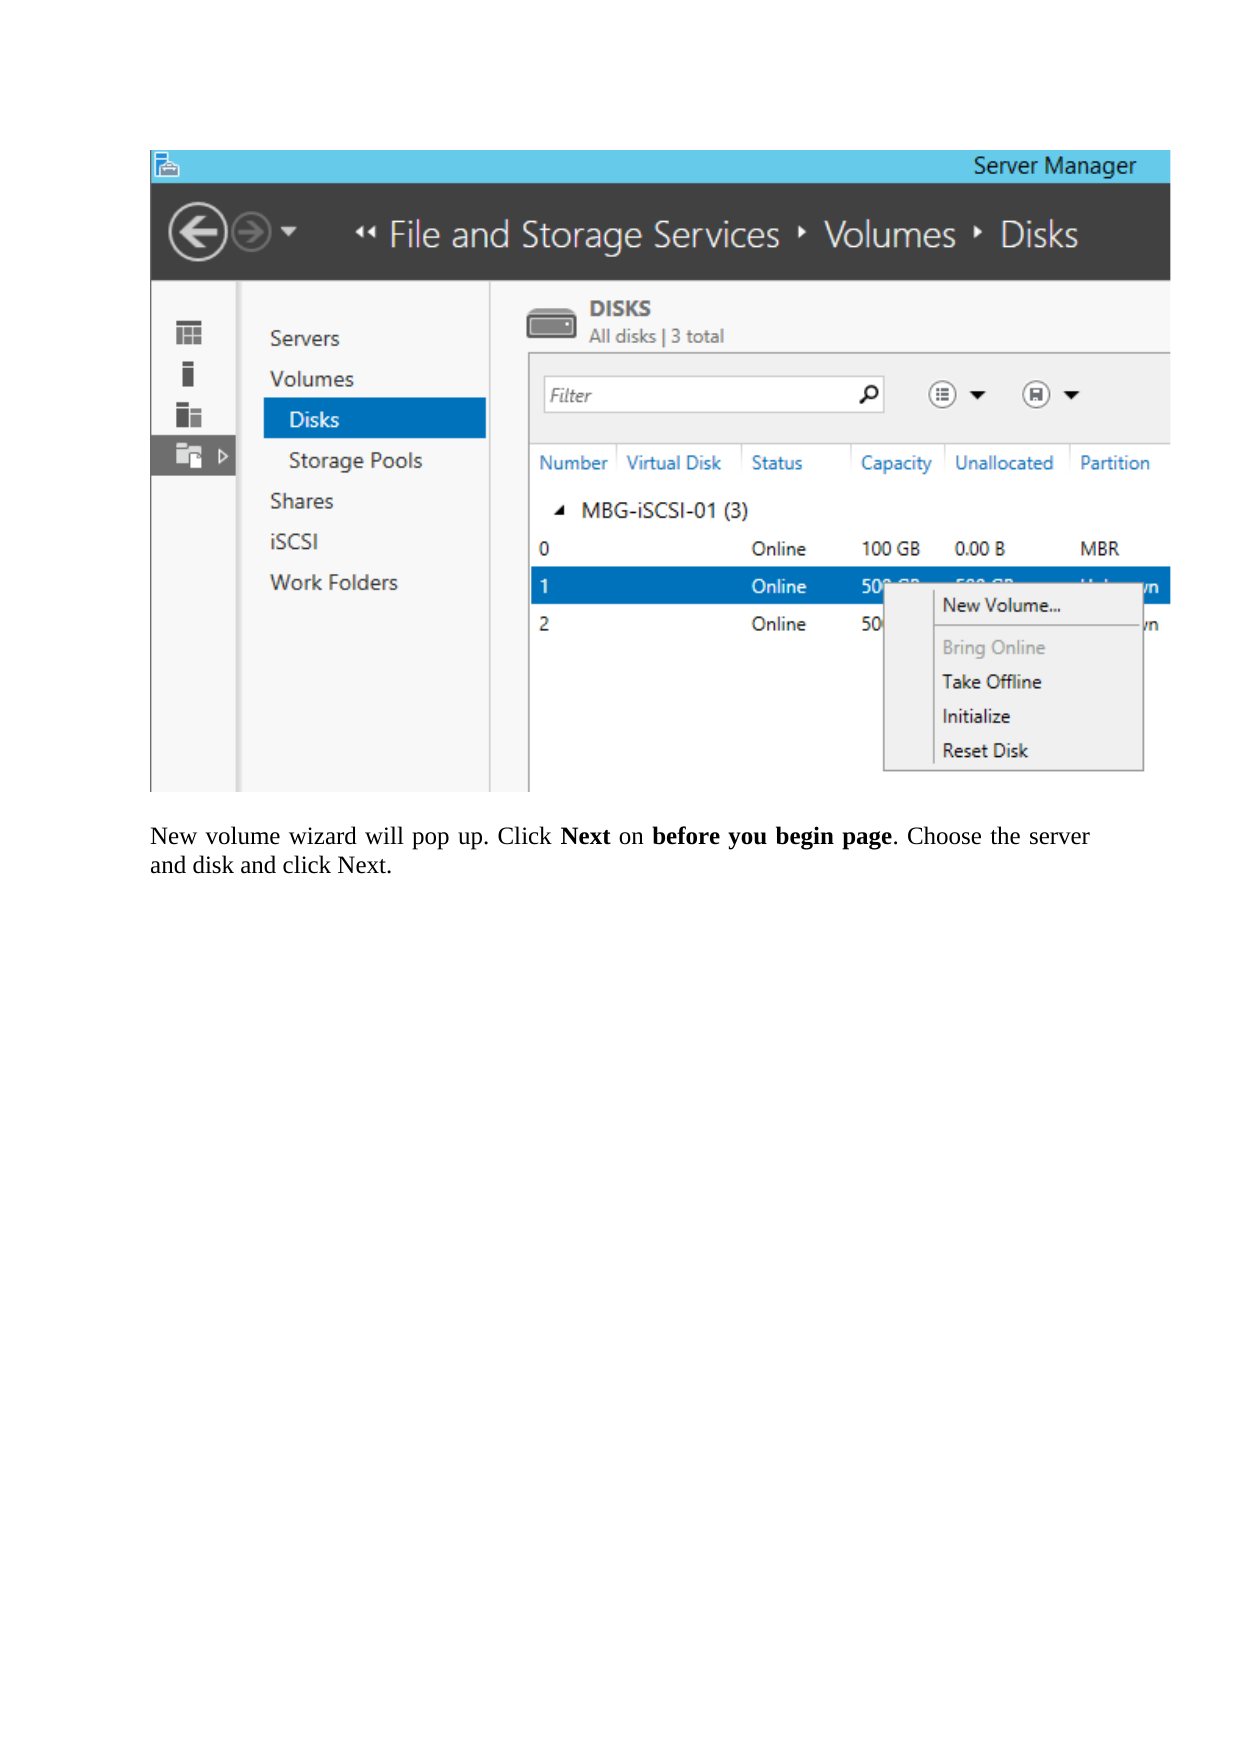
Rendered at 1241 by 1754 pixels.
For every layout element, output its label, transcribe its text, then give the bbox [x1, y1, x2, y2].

text New volume wizard will pop up. Click Next on before you begin page. Choose the server and disk and click Next. [150, 821, 1090, 878]
picture [150, 150, 1171, 792]
